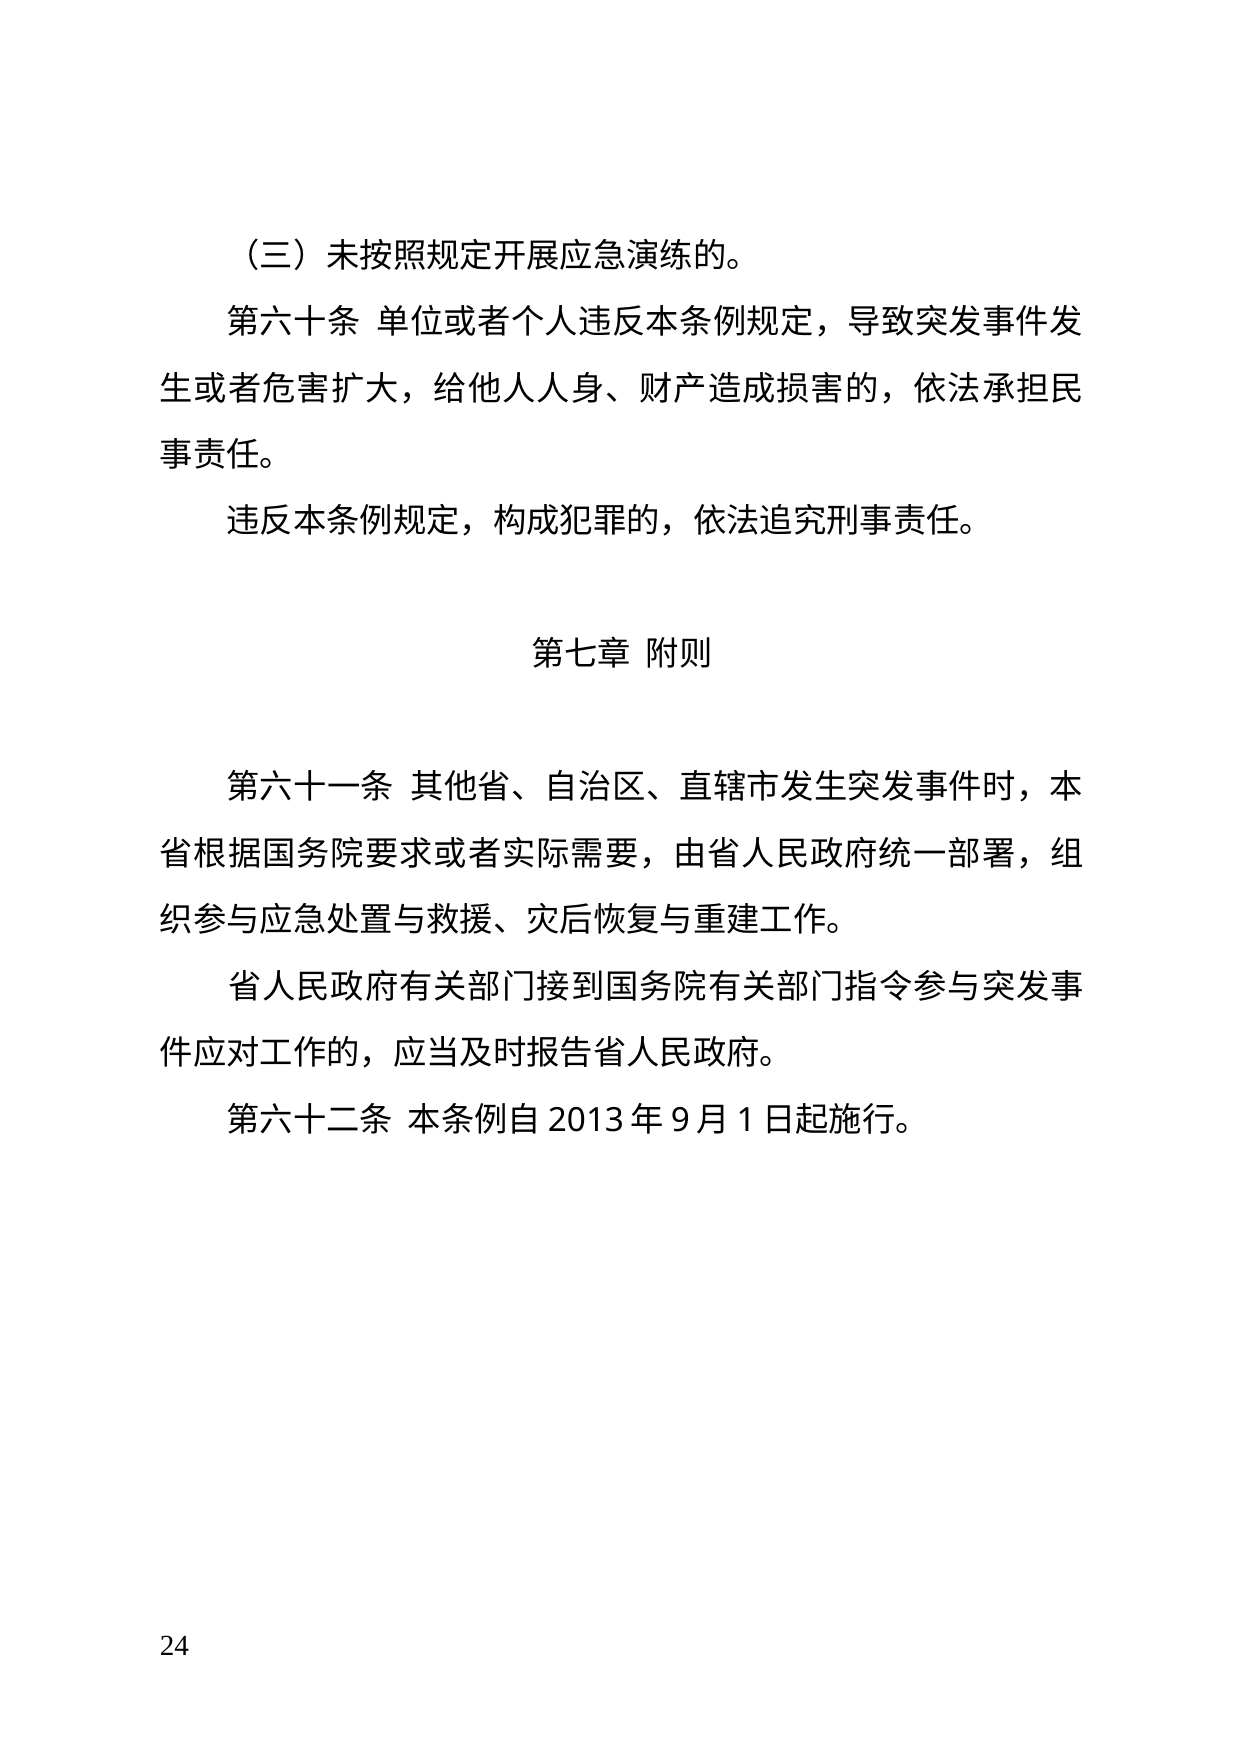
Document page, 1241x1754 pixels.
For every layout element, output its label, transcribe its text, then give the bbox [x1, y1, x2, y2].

text 第七章 附则 [159, 618, 1084, 684]
text 第六十一条 其他省、自治区、直辖市发生突发事件时，本省根据国务院要求或者实际需要，由省人民政府统一部署，组织参与应急处置与救援、灾后恢复与重建工作。 [159, 751, 1084, 950]
text 省人民政府有关部门接到国务院有关部门指令参与突发事件应对工作的，应当及时报告省人民政府。 [159, 950, 1084, 1083]
text 第六十二条 本条例自2013年9月1日起施行。 [159, 1083, 1084, 1150]
text （三）未按照规定开展应急演练的。 [159, 219, 1084, 286]
text 违反本条例规定，构成犯罪的，依法追究刑事责任。 [159, 485, 1084, 552]
text 第六十条 单位或者个人违反本条例规定，导致突发事件发生或者危害扩大，给他人人身、财产造成损害的，依法承担民事责任。 [159, 286, 1084, 485]
